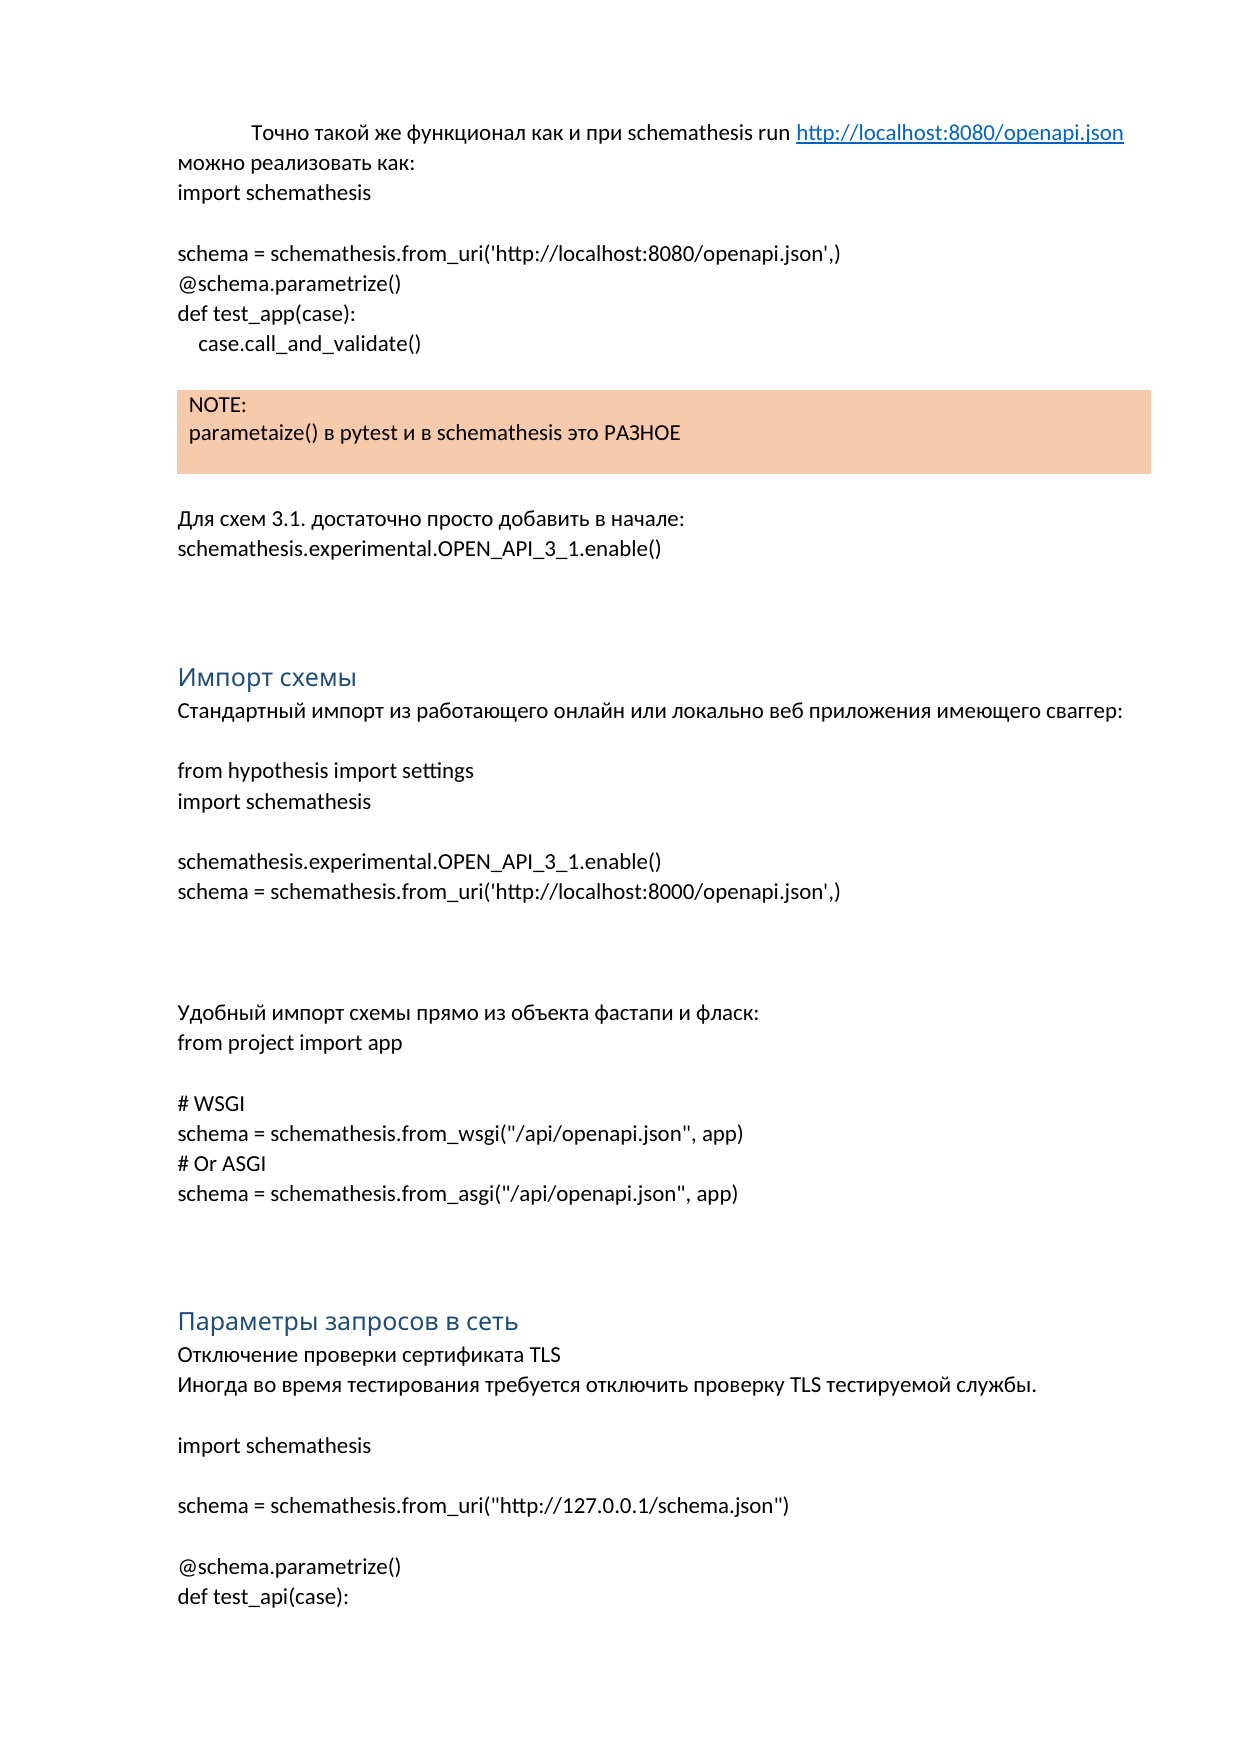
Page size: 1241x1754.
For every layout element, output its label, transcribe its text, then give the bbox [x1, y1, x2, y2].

text schema = schemathesis.from_wsgi("/api/openapi.json", app) [177, 1119, 1152, 1147]
text Точно такой же функционал как и при schemathesis run http://localhost:8080/openapi.json можно реализовать как: [177, 118, 1152, 176]
text Стандартный импорт из работающего онлайн или локально веб приложения имеющего сваггер: [177, 696, 1152, 724]
text schema = schemathesis.from_uri('http://localhost:8000/openapi.json',) [177, 877, 1152, 906]
text import schemathesis [177, 787, 1152, 815]
text schema = schemathesis.from_uri("http://127.0.0.1/schema.json") [177, 1491, 1152, 1519]
subtitle Импорт схемы [177, 659, 1152, 693]
table_header NOTE: parametaize() в pytest и в schemathesis это РАЗНОЕ [177, 390, 1151, 474]
text @schema.parametrize() [177, 269, 1152, 297]
text Удобный импорт схемы прямо из объекта фастапи и фласк: [177, 998, 1152, 1026]
text from hypothesis import settings [177, 757, 1152, 785]
text import schemathesis [177, 1431, 1152, 1459]
text @schema.parametrize() [177, 1552, 1152, 1580]
text schemathesis.experimental.OPEN_API_3_1.enable() [177, 847, 1152, 875]
text schema = schemathesis.from_asgi("/api/openapi.json", app) [177, 1179, 1152, 1208]
text schema = schemathesis.from_uri('http://localhost:8080/openapi.json',) [177, 239, 1152, 267]
subtitle Параметры запросов в сеть [177, 1303, 1152, 1338]
text from project import app [177, 1028, 1152, 1057]
text Иногда во время тестирования требуется отключить проверку TLS тестируемой службы. [177, 1371, 1152, 1398]
text schemathesis.experimental.OPEN_API_3_1.enable() [177, 534, 1152, 562]
text Отключение проверки сертификата TLS [177, 1340, 1152, 1368]
text # WSGI [177, 1089, 1152, 1117]
text def test_api(case): [177, 1582, 1152, 1610]
text Для схем 3.1. достаточно просто добавить в начале: [177, 504, 1152, 532]
text def test_app(case): [177, 299, 1152, 327]
text case.call_and_validate() [177, 329, 1152, 358]
text # Or ASGI [177, 1149, 1152, 1177]
text import schemathesis [177, 178, 1152, 207]
